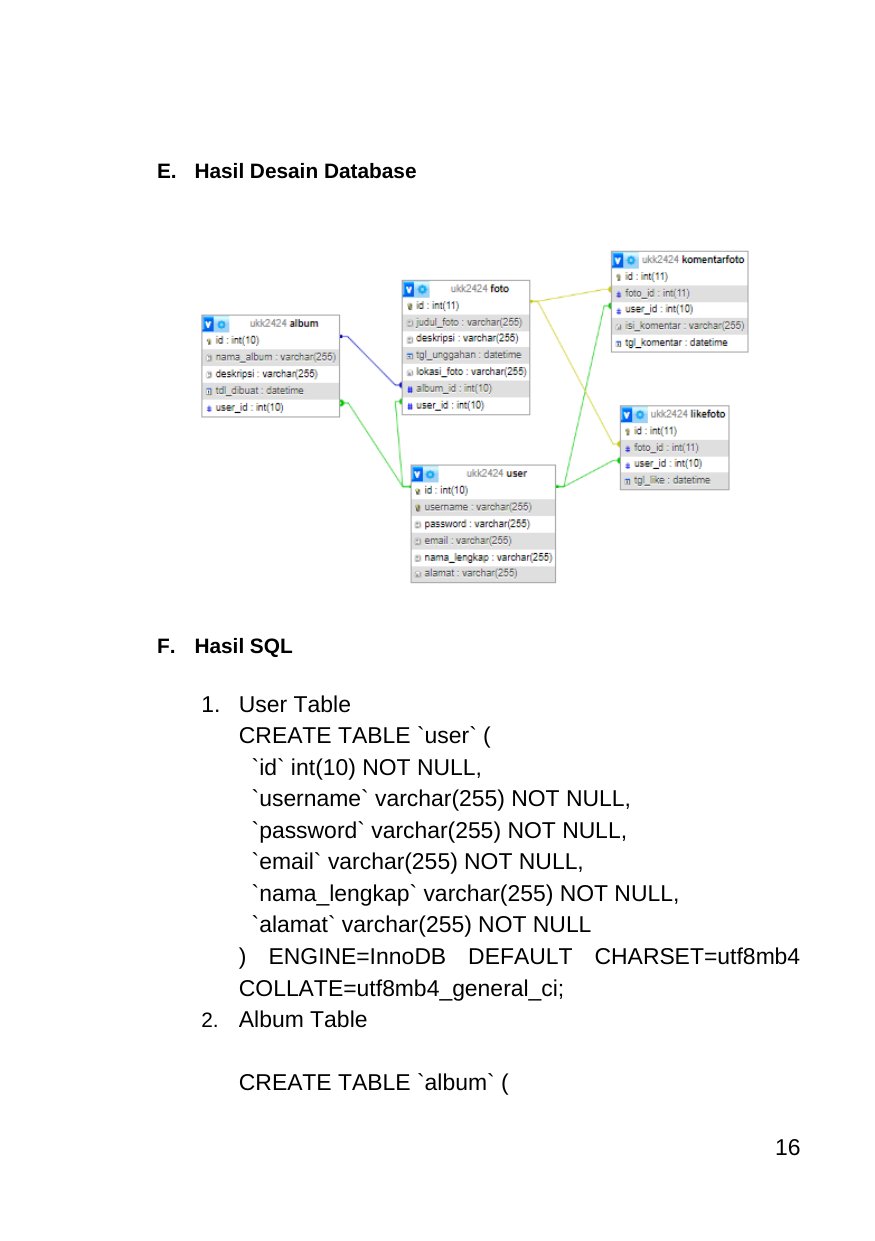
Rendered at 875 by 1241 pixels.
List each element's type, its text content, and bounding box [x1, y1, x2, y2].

list Album Table [201, 1006, 800, 1032]
list CREATE TABLE `album` ( [239, 1069, 800, 1096]
list `alamat` varchar(255) NOT NULL [239, 911, 800, 938]
picture [180, 215, 771, 600]
list `username` varchar(255) NOT NULL, [239, 785, 800, 812]
list CREATE TABLE `user` ( [239, 722, 800, 748]
list `id` int(10) NOT NULL, [239, 754, 800, 780]
list User Table [201, 691, 800, 717]
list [239, 943, 800, 1001]
list `password` varchar(255) NOT NULL, [239, 817, 800, 843]
list `nama_lengkap` varchar(255) NOT NULL, [239, 880, 800, 906]
subtitle Hasil SQL [157, 634, 800, 658]
list `email` varchar(255) NOT NULL, [239, 848, 800, 875]
subtitle Hasil Desain Database [157, 159, 800, 183]
